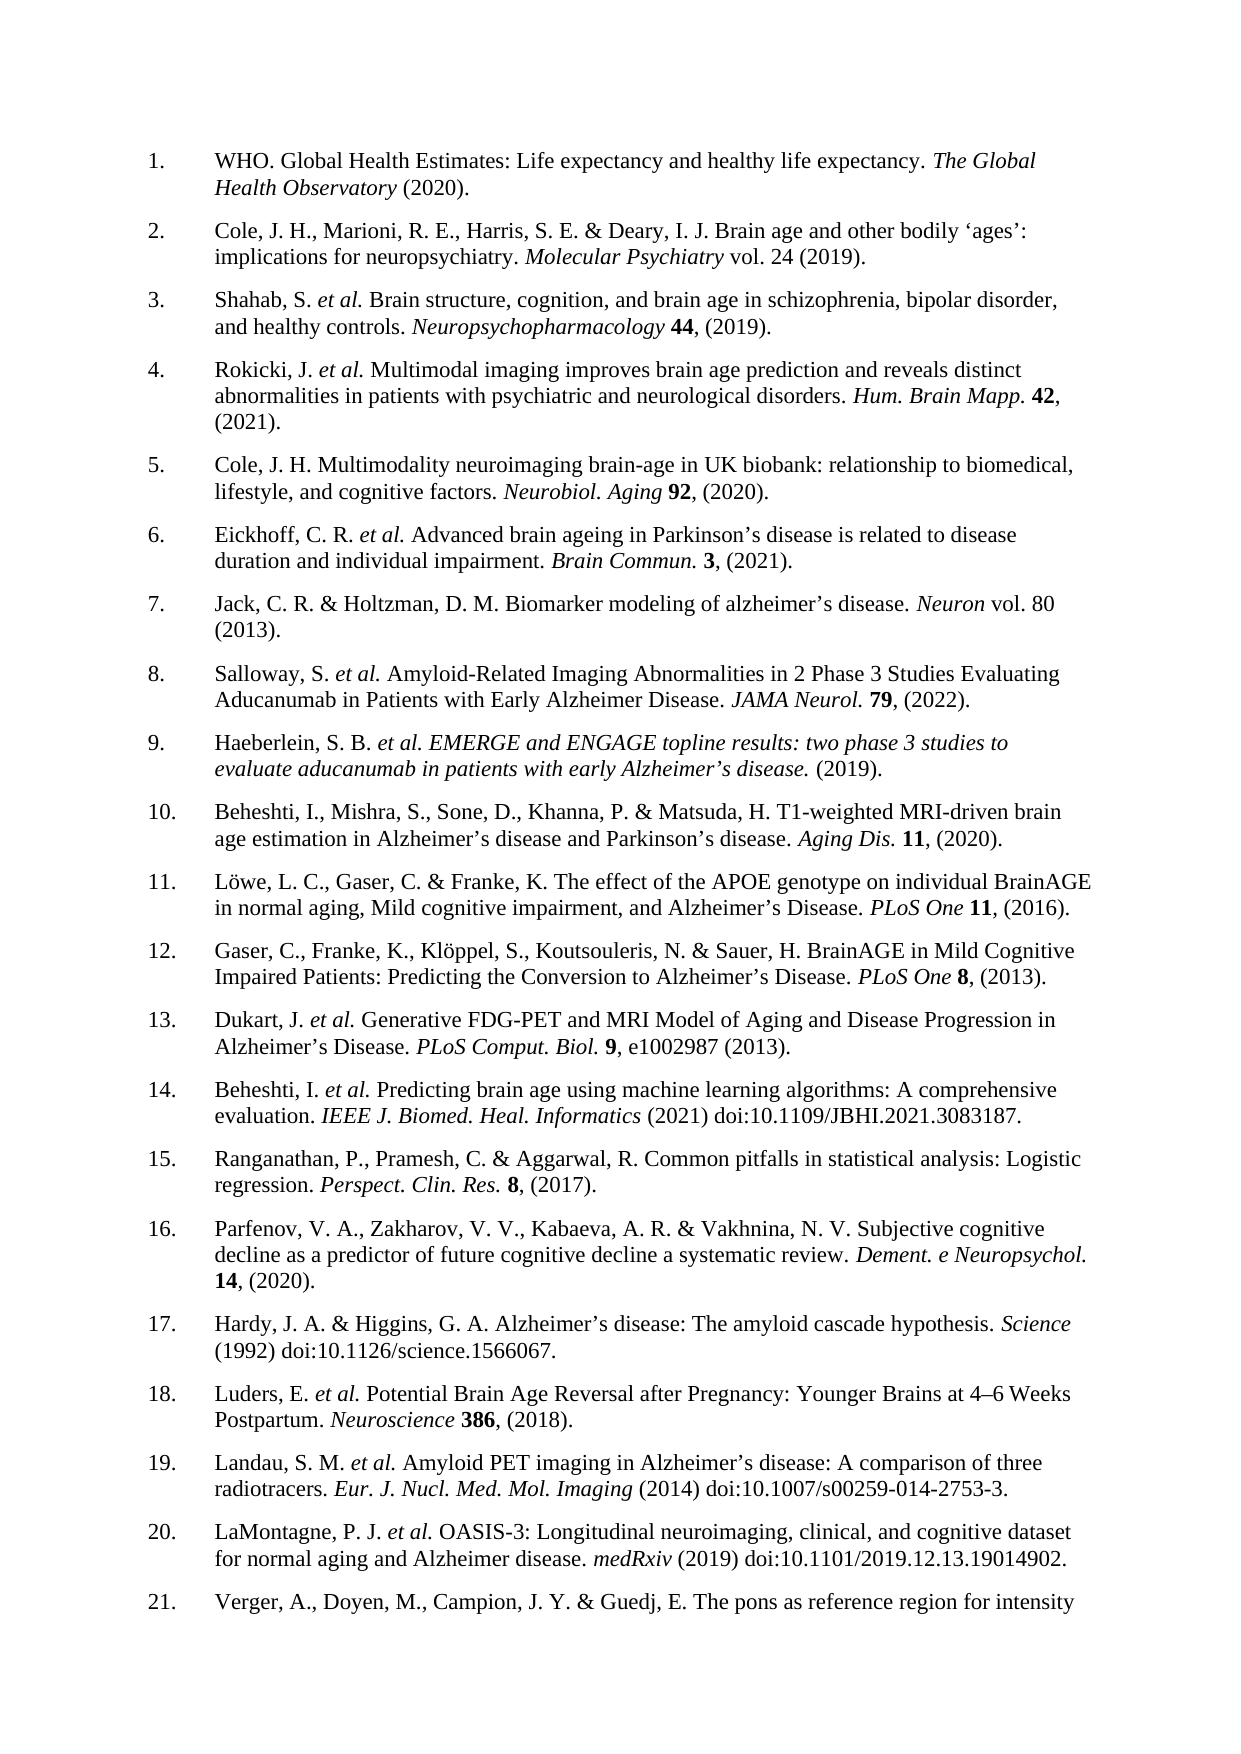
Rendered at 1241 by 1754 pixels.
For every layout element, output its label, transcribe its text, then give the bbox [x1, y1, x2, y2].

text 14. Beheshti, I. et al. Predicting brain age using machine learning algorithms: A comprehensive evaluation. IEEE J. Biomed. Heal. Informatics (2021) doi:10.1109/JBHI.2021.3083187. [148, 1076, 1093, 1128]
text 11. Löwe, L. C., Gaser, C. & Franke, K. The effect of the APOE genotype on individual BrainAGE in normal aging, Mild cognitive impairment, and Alzheimer’s Disease. PLoS One 11, (2016). [148, 868, 1093, 920]
text 16. Parfenov, V. A., Zakharov, V. V., Kabaeva, A. R. & Vakhnina, N. V. Subjective cognitive decline as a predictor of future cognitive decline a systematic review. Dement. e Neuropsychol. 14, (2020). [148, 1214, 1093, 1294]
text 8. Salloway, S. et al. Amyloid-Related Imaging Abnormalities in 2 Phase 3 Studies Evaluating Aducanumab in Patients with Early Alzheimer Disease. JAMA Neurol. 79, (2022). [148, 659, 1093, 712]
text 7. Jack, C. R. & Holtzman, D. M. Biomarker modeling of alzheimer’s disease. Neuron vol. 80 (2013). [148, 590, 1093, 643]
text 12. Gaser, C., Franke, K., Klöppel, S., Koutsouleris, N. & Sauer, H. BrainAGE in Mild Cognitive Impaired Patients: Predicting the Conversion to Alzheimer’s Disease. PLoS One 8, (2013). [148, 937, 1093, 990]
text 20. LaMontagne, P. J. et al. OASIS-3: Longitudinal neuroimaging, clinical, and cognitive dataset for normal aging and Alzheimer disease. medRxiv (2019) doi:10.1101/2019.12.13.19014902. [148, 1518, 1093, 1571]
text 19. Landau, S. M. et al. Amyloid PET imaging in Alzheimer’s disease: A comparison of three radiotracers. Eur. J. Nucl. Med. Mol. Imaging (2014) doi:10.1007/s00259-014-2753-3. [148, 1449, 1093, 1502]
text 15. Ranganathan, P., Pramesh, C. & Aggarwal, R. Common pitfalls in statistical analysis: Logistic regression. Perspect. Clin. Res. 8, (2017). [148, 1145, 1093, 1198]
text 10. Beheshti, I., Mishra, S., Sone, D., Khanna, P. & Matsuda, H. T1-weighted MRI-driven brain age estimation in Alzheimer’s disease and Parkinson’s disease. Aging Dis. 11, (2020). [148, 798, 1093, 851]
text 3. Shahab, S. et al. Brain structure, cognition, and brain age in schizophrenia, bipolar disorder, and healthy controls. Neuropsychopharmacology 44, (2019). [148, 286, 1093, 339]
text 6. Eickhoff, C. R. et al. Advanced brain ageing in Parkinson’s disease is related to disease duration and individual impairment. Brain Commun. 3, (2021). [148, 521, 1093, 573]
text 18. Luders, E. et al. Potential Brain Age Reversal after Pregnancy: Younger Brains at 4–6 Weeks Postpartum. Neuroscience 386, (2018). [148, 1380, 1093, 1432]
text 2. Cole, J. H., Marioni, R. E., Harris, S. E. & Deary, I. J. Brain age and other bodily ‘ages’: implications for neuropsychiatry. Molecular Psychiatry vol. 24 (2019). [148, 217, 1093, 270]
text 5. Cole, J. H. Multimodality neuroimaging brain-age in UK biobank: relationship to biomedical, lifestyle, and cognitive factors. Neurobiol. Aging 92, (2020). [148, 451, 1093, 504]
text 4. Rokicki, J. et al. Multimodal imaging improves brain age prediction and reveals distinct abnormalities in patients with psychiatric and neurological disorders. Hum. Brain Mapp. 42, (2021). [148, 356, 1093, 435]
text 13. Dukart, J. et al. Generative FDG-PET and MRI Model of Aging and Disease Progression in Alzheimer’s Disease. PLoS Comput. Biol. 9, e1002987 (2013). [148, 1006, 1093, 1059]
text 9. Haeberlein, S. B. et al. EMERGE and ENGAGE topline results: two phase 3 studies to evaluate aducanumab in patients with early Alzheimer’s disease. (2019). [148, 729, 1093, 782]
text 1. WHO. Global Health Estimates: Life expectancy and healthy life expectancy. The Global Health Observatory (2020). [148, 148, 1093, 200]
text 17. Hardy, J. A. & Higgins, G. A. Alzheimer’s disease: The amyloid cascade hypothesis. Science (1992) doi:10.1126/science.1566067. [148, 1310, 1093, 1363]
